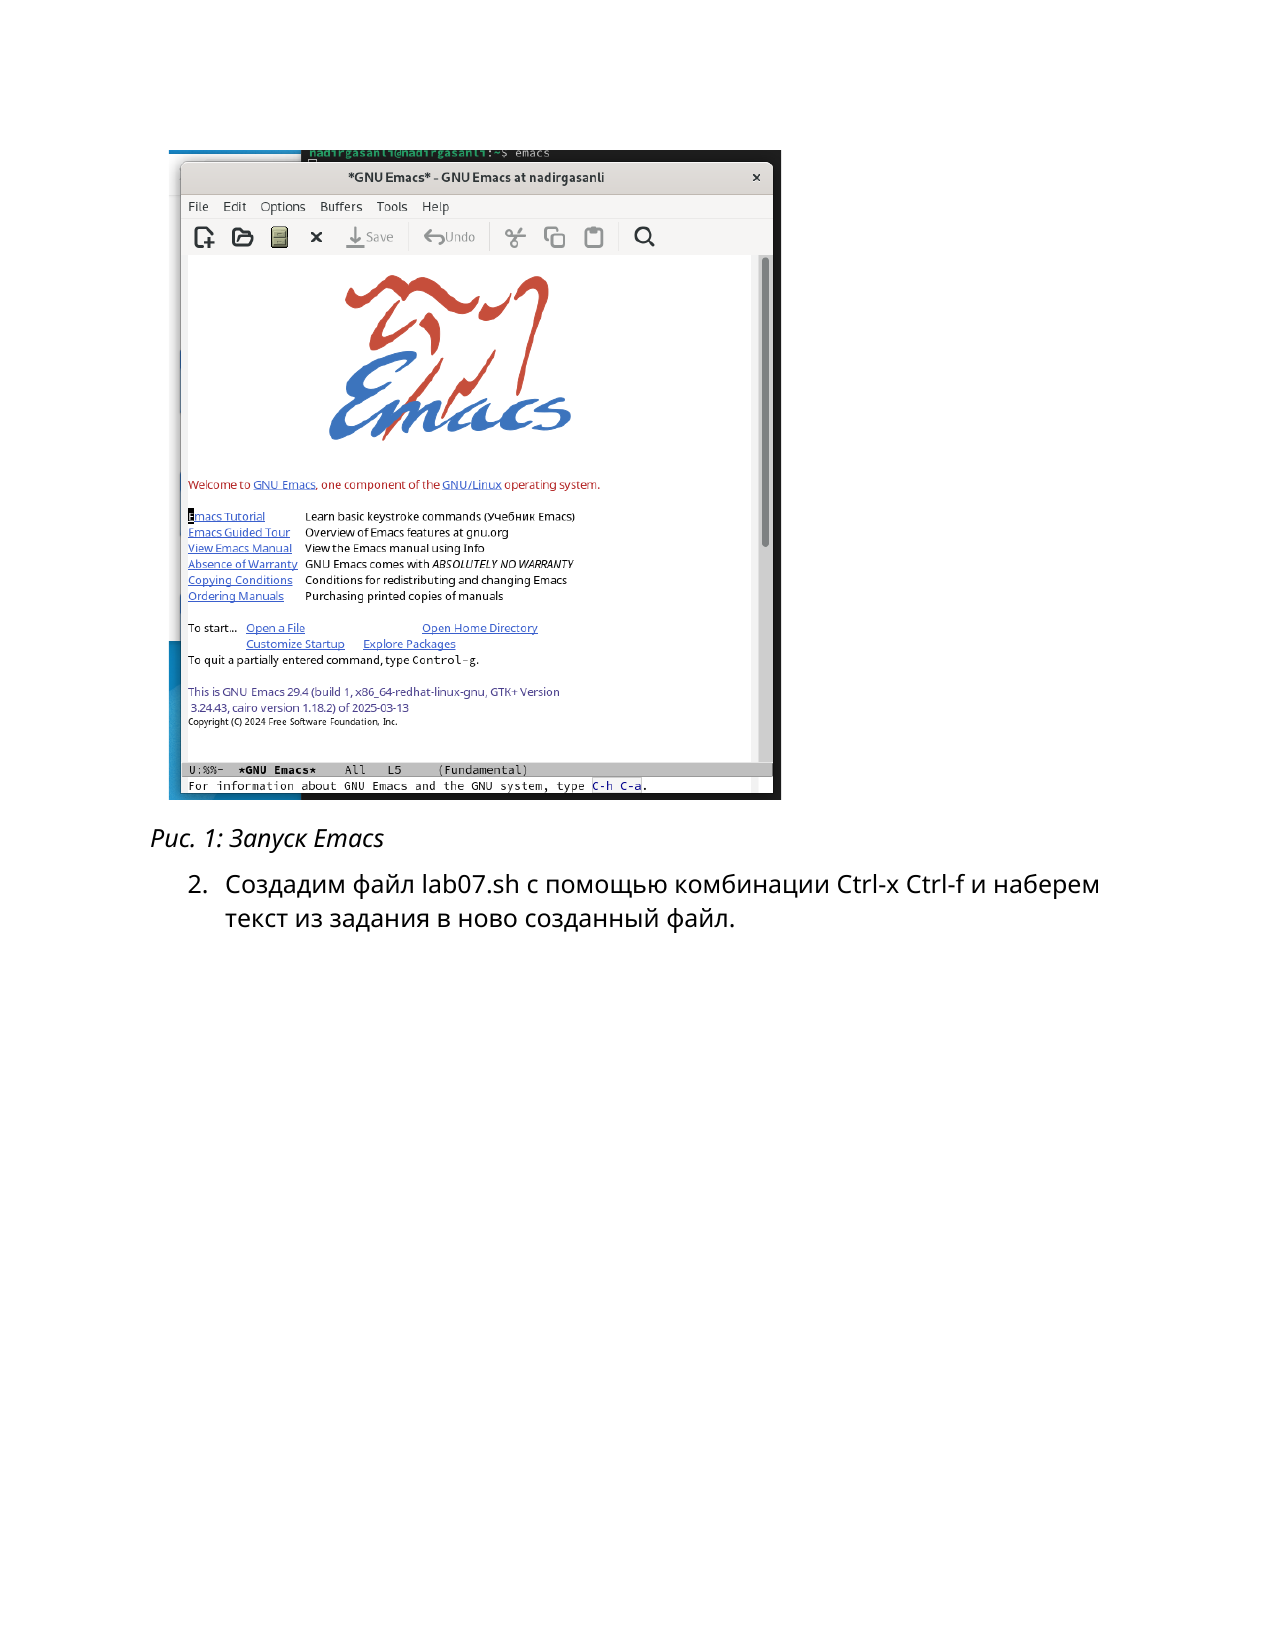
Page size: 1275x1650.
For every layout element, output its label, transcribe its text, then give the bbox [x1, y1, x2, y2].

picture [168, 150, 782, 800]
list Создадим файл lab07.sh с помощью комбинации Ctrl-x Ctrl-f и наберем текст из задания в ново созданный файл. [187, 867, 1125, 935]
text Рис. 1: Запуск Emacs [150, 820, 1125, 854]
